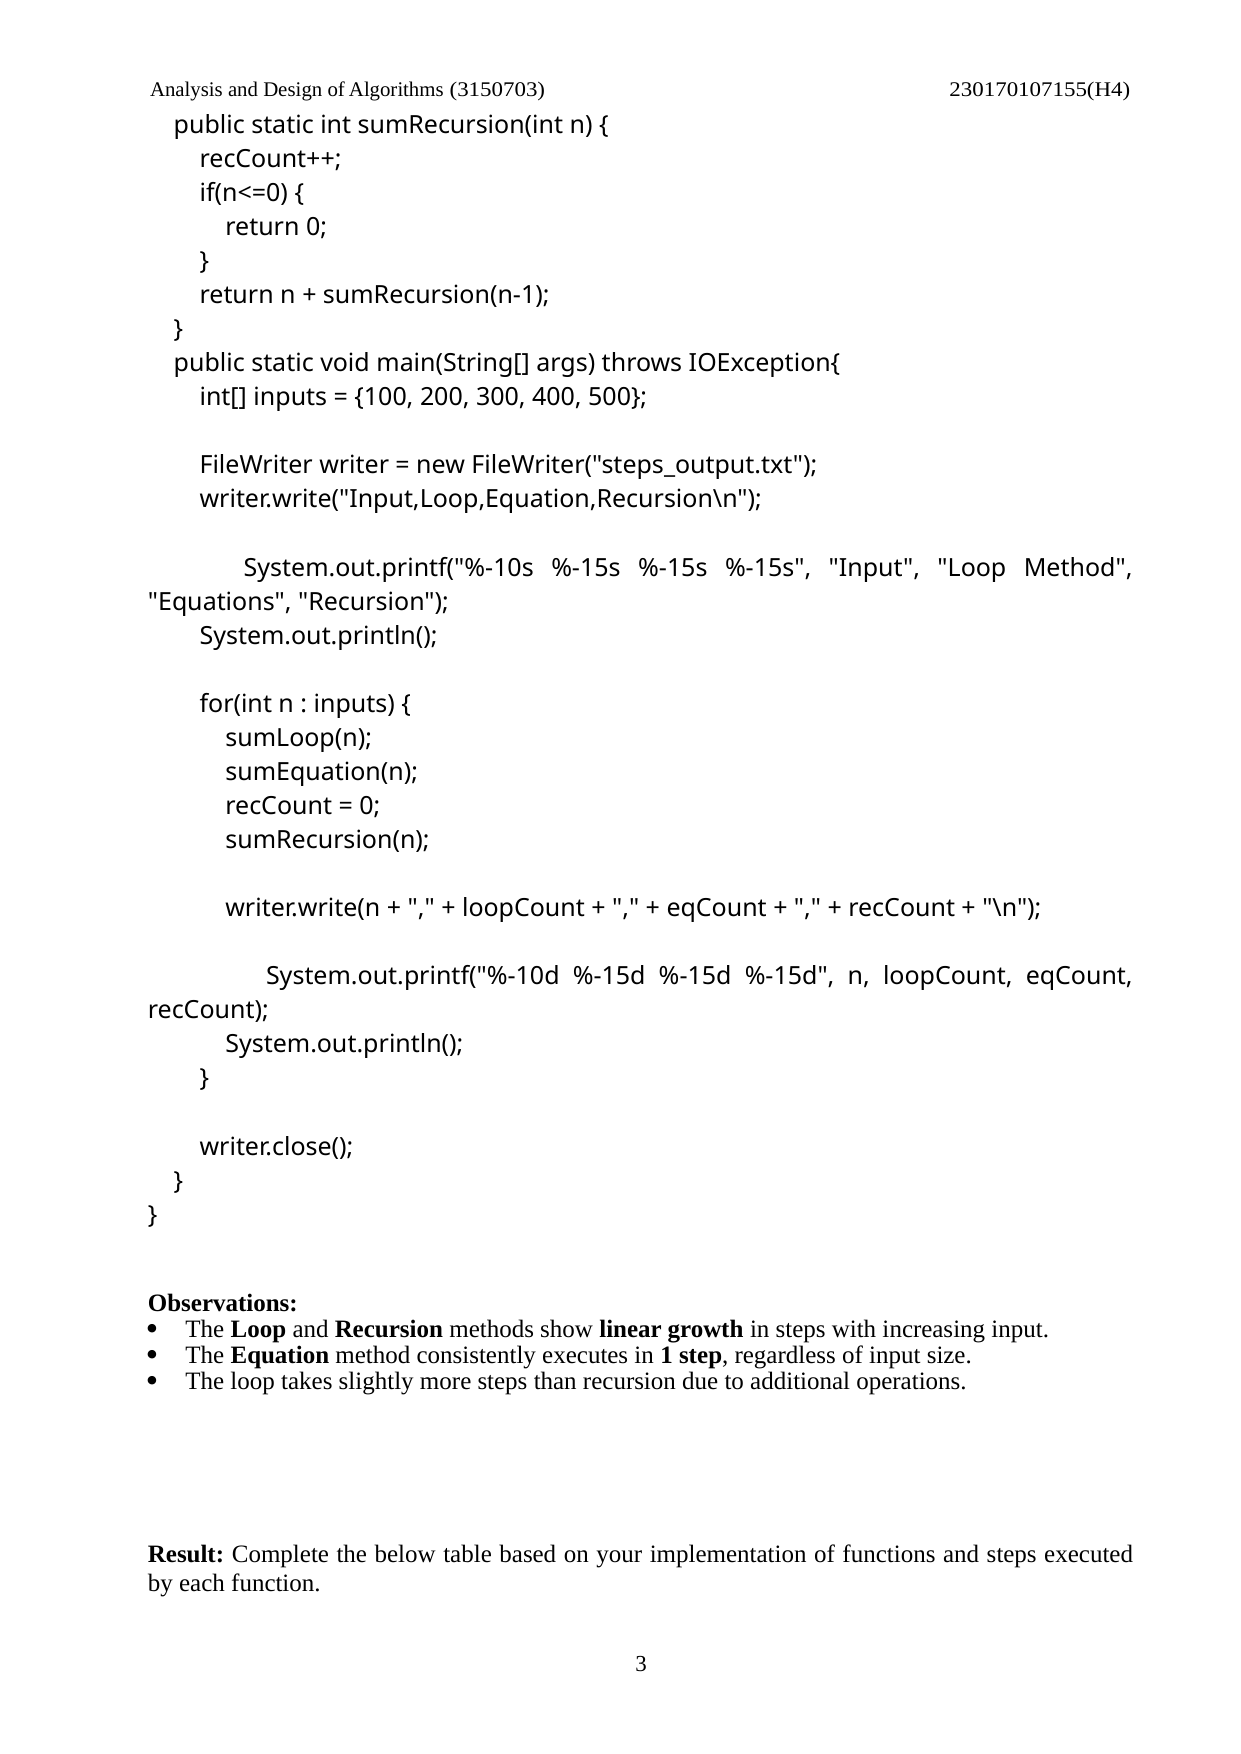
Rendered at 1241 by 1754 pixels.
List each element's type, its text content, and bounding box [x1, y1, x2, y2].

text recCount++; [148, 140, 1134, 174]
text int[] inputs = {100, 200, 300, 400, 500}; [148, 379, 1134, 413]
text writer.close(); [148, 1128, 1134, 1162]
text Observations: [148, 1288, 1134, 1317]
text sumLoop(n); [148, 719, 1134, 753]
text Result: Complete the below table based on your implementation of functions and steps executed by each function. [148, 1539, 1134, 1596]
text } [148, 1162, 1134, 1196]
text if(n<=0) { [148, 174, 1134, 208]
text writer.write("Input,Loop,Equation,Recursion\n"); [148, 481, 1134, 515]
list The Equation method consistently executes in 1 step, regardless of input size. [148, 1343, 1134, 1369]
list The Loop and Recursion methods show linear growth in steps with increasing input. [148, 1317, 1134, 1343]
text } [148, 243, 1134, 277]
text writer.write(n + "," + loopCount + "," + eqCount + "," + recCount + "\n"); [148, 890, 1134, 924]
text return 0; [148, 208, 1134, 243]
text sumEquation(n); [148, 753, 1134, 788]
text recCount = 0; [148, 788, 1134, 822]
text for(int n : inputs) { [148, 685, 1134, 719]
text System.out.println(); [148, 617, 1134, 651]
text } [148, 1060, 1134, 1094]
text public static int sumRecursion(int n) { [148, 106, 1134, 140]
text } [148, 1196, 1134, 1230]
text System.out.printf("%-10s %-15s %-15s %-15s", "Input", "Loop Method", "Equations", "Recursion"); [148, 549, 1134, 617]
text public static void main(String[] args) throws IOException{ [148, 345, 1134, 379]
text } [148, 311, 1134, 345]
text System.out.println(); [148, 1026, 1134, 1060]
text sumRecursion(n); [148, 822, 1134, 856]
text FileWriter writer = new FileWriter("steps_output.txt"); [148, 447, 1134, 481]
text return n + sumRecursion(n-1); [148, 277, 1134, 311]
text System.out.printf("%-10d %-15d %-15d %-15d", n, loopCount, eqCount, recCount); [148, 958, 1134, 1026]
list The loop takes slightly more steps than recursion due to additional operations. [148, 1369, 1134, 1395]
